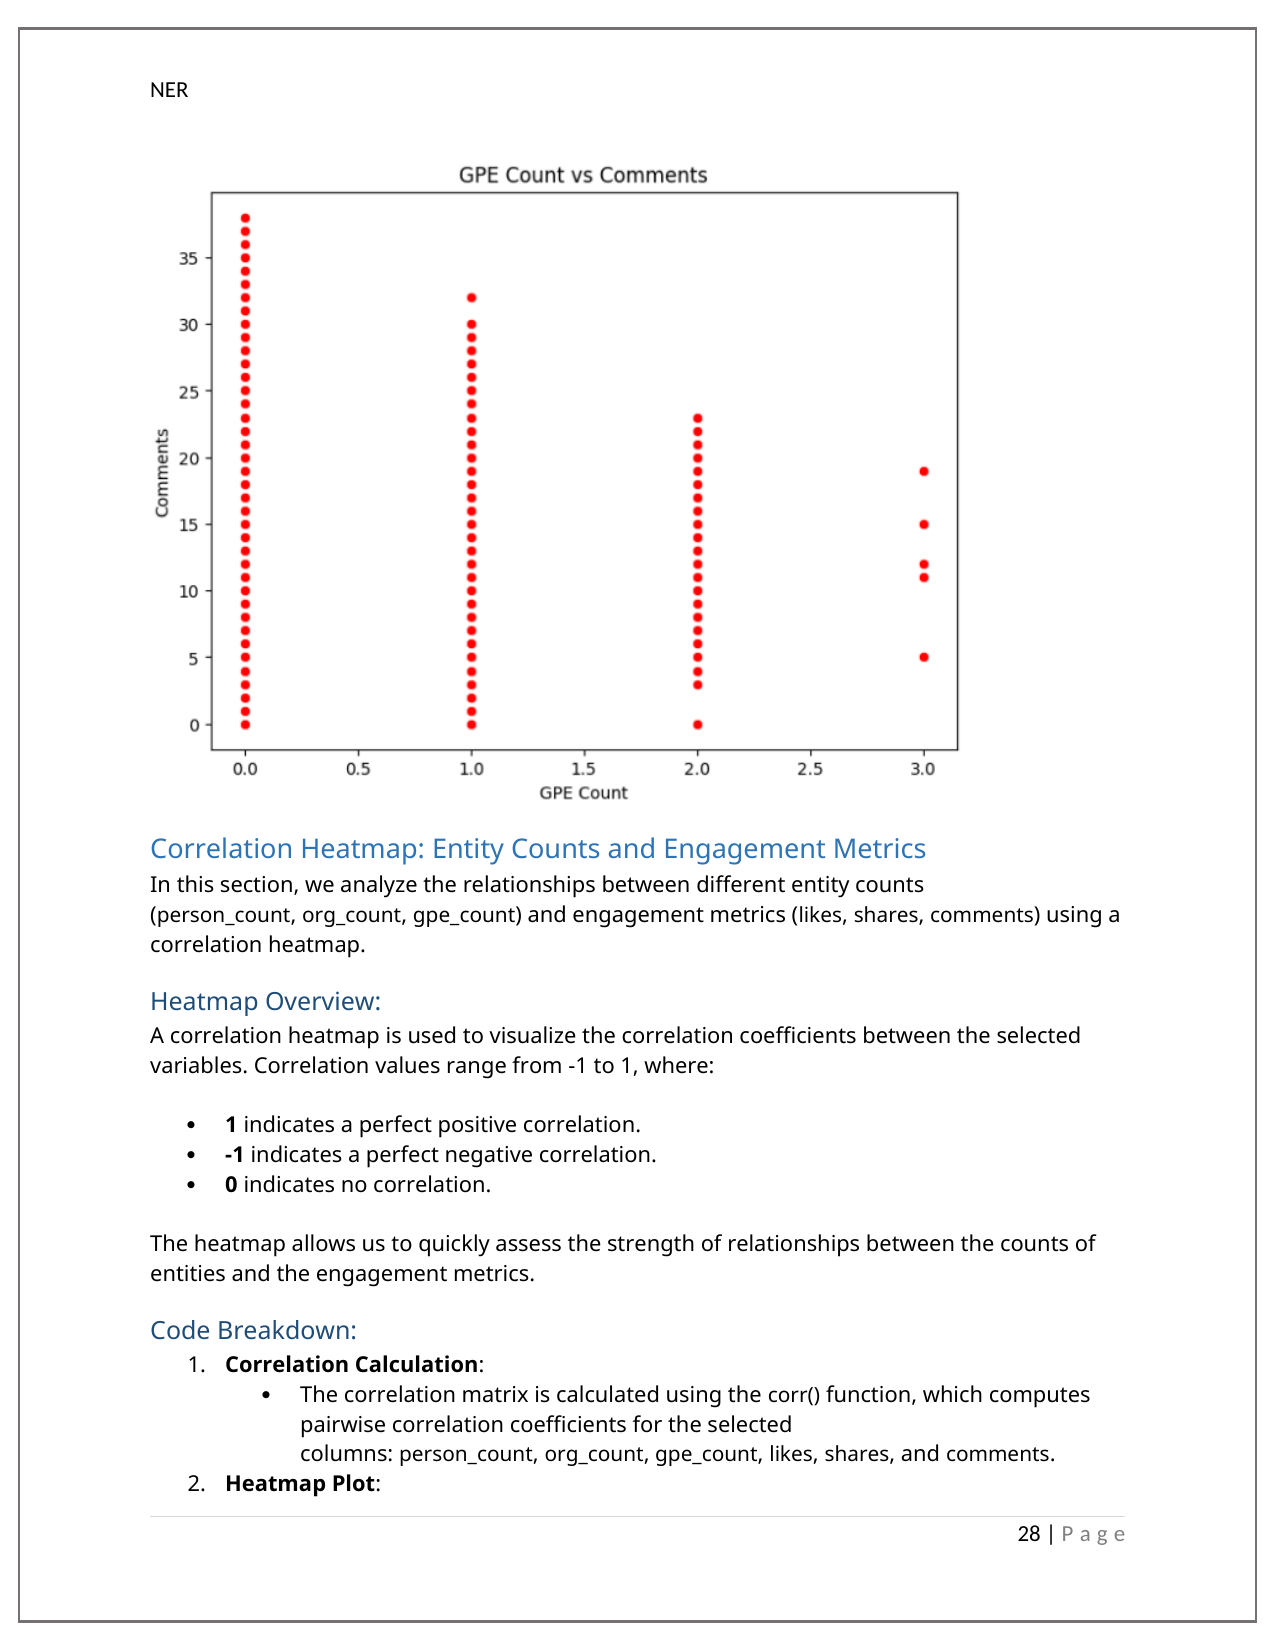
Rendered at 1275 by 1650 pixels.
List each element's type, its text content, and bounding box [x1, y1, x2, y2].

list Heatmap Plot: [187, 1468, 1125, 1498]
text The heatmap allows us to quickly assess the strength of relationships between the counts of entities and the engagement metrics. [150, 1228, 1125, 1287]
list 0 indicates no correlation. [187, 1169, 1125, 1198]
picture [150, 150, 973, 811]
list Correlation Calculation: [187, 1349, 1125, 1379]
list 1 indicates a perfect positive correlation. [187, 1109, 1125, 1139]
subtitle Code Breakdown: [150, 1312, 1125, 1346]
subtitle Heatmap Overview: [150, 984, 1125, 1018]
subtitle Correlation Heatmap: Entity Counts and Engagement Metrics [150, 829, 1125, 866]
list -1 indicates a perfect negative correlation. [187, 1139, 1125, 1169]
list The correlation matrix is calculated using the corr() function, which computes pairwise correlation coefficients for the selected columns: person_count, org_count, gpe_count, likes, shares, and comments. [262, 1379, 1125, 1468]
text A correlation heatmap is used to visualize the correlation coefficients between the selected variables. Correlation values range from -1 to 1, where: [150, 1020, 1125, 1080]
text In this section, we analyze the relationships between different entity counts (person_count, org_count, gpe_count) and engagement metrics (likes, shares, comments) using a correlation heatmap. [150, 869, 1125, 959]
